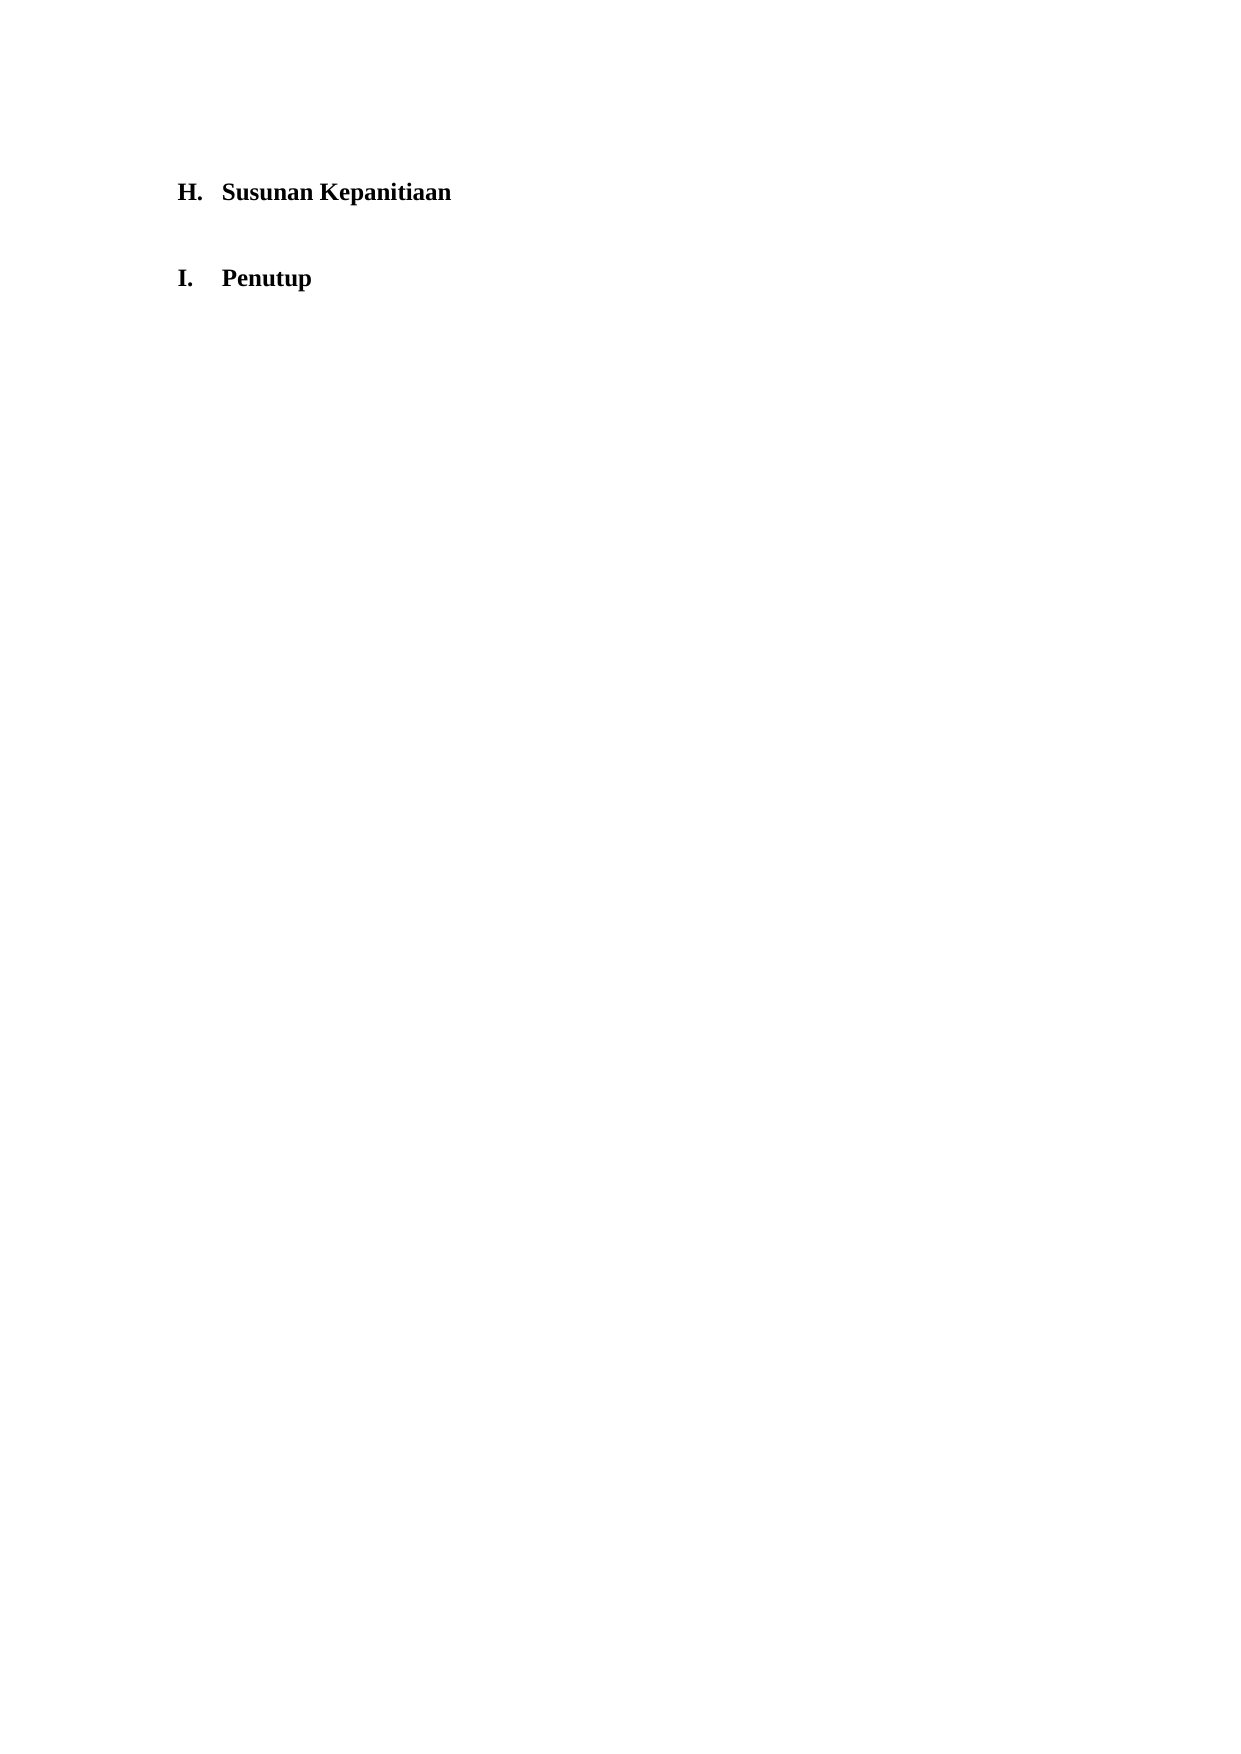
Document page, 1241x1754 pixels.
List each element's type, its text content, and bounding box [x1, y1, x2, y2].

list Susunan Kepanitiaan [177, 177, 1122, 206]
list Penutup [177, 263, 1122, 292]
